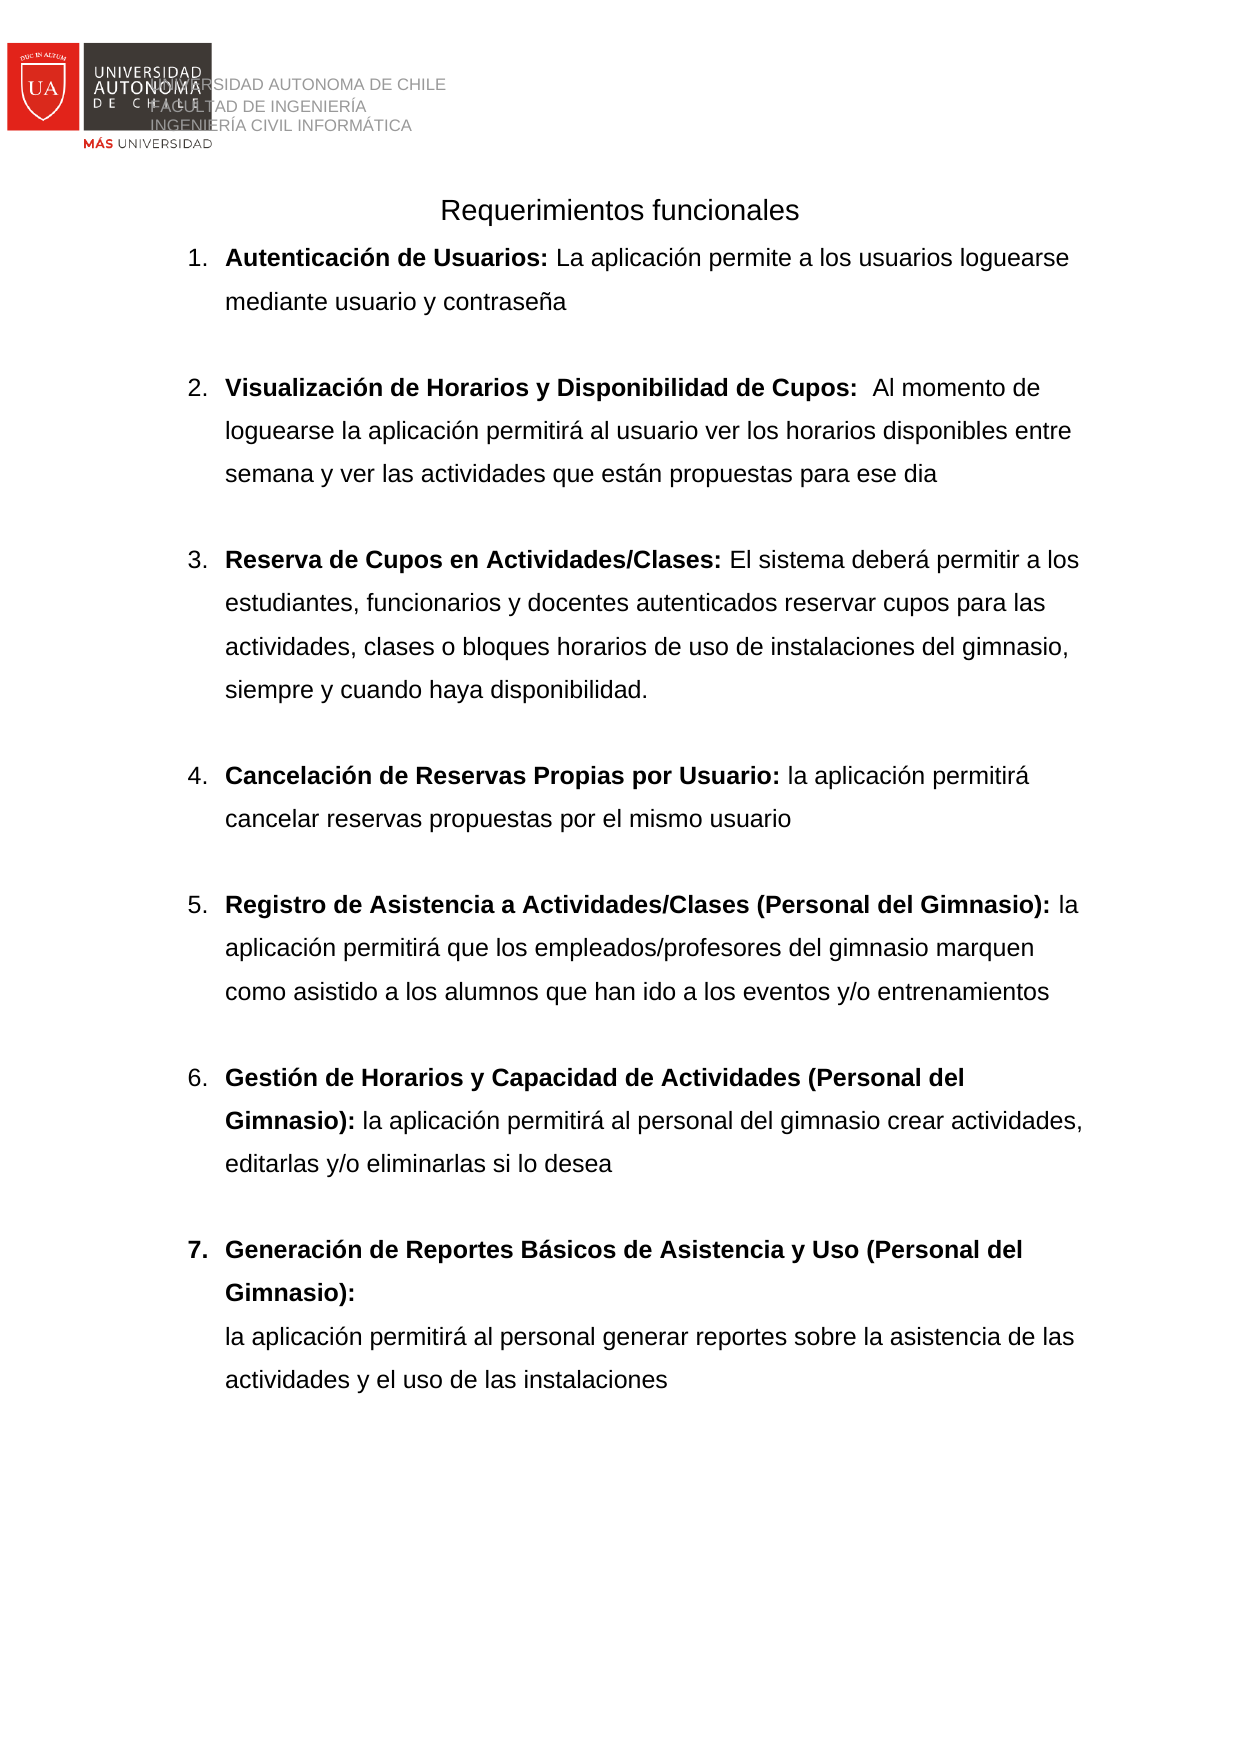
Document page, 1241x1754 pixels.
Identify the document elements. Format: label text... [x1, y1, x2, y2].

list Registro de Asistencia a Actividades/Clases (Personal del Gimnasio): la aplicación permitirá que los empleados/profesores del gimnasio marquen como asistido a los alumnos que han ido a los eventos y/o entrenamientos [187, 890, 1090, 1005]
list Autenticación de Usuarios: La aplicación permite a los usuarios loguearse mediante usuario y contraseña [187, 243, 1090, 315]
list Cancelación de Reservas Propias por Usuario: la aplicación permitirá cancelar reservas propuestas por el mismo usuario [187, 761, 1090, 833]
list Gestión de Horarios y Capacidad de Actividades (Personal del Gimnasio): la aplicación permitirá al personal del gimnasio crear actividades, editarlas y/o eliminarlas si lo desea [187, 1063, 1090, 1178]
text Requerimientos funcionales [150, 193, 1090, 227]
text la aplicación permitirá al personal generar reportes sobre la asistencia de las actividades y el uso de las instalaciones [225, 1322, 1090, 1393]
list Visualización de Horarios y Disponibilidad de Cupos: Al momento de loguearse la aplicación permitirá al usuario ver los horarios disponibles entre semana y ver las actividades que están propuestas para ese dia [187, 373, 1090, 488]
list Generación de Reportes Básicos de Asistencia y Uso (Personal del Gimnasio): [187, 1235, 1090, 1307]
picture [4, 40, 215, 150]
list Reserva de Cupos en Actividades/Clases: El sistema deberá permitir a los estudiantes, funcionarios y docentes autenticados reservar cupos para las actividades, clases o bloques horarios de uso de instalaciones del gimnasio, siempre y cuando haya disponibilidad. [187, 545, 1090, 703]
